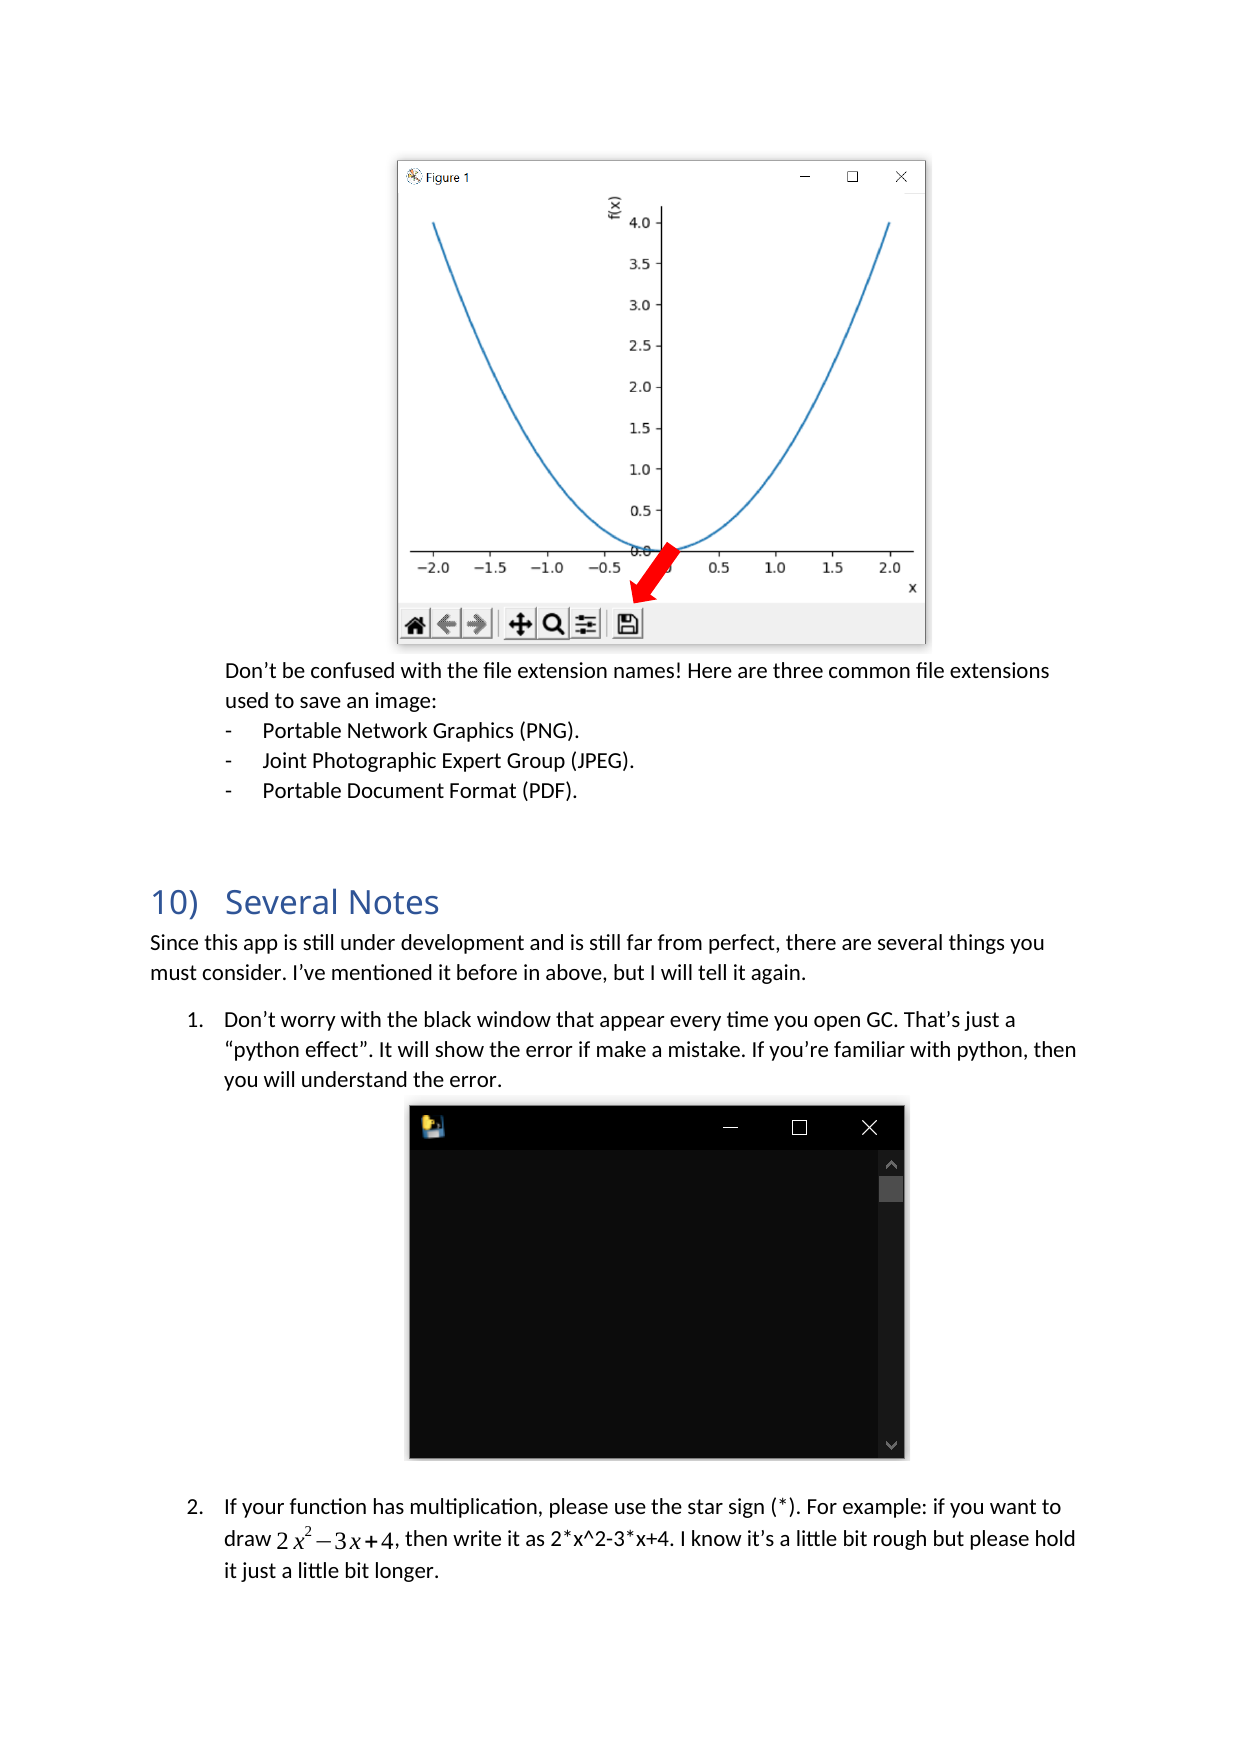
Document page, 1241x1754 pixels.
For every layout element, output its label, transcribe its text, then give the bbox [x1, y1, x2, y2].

list Don’t worry with the black window that appear every time you open GC. That’s just a “python effect”. It will show the error if make a mistake. If you’re familiar with python, then you will understand the error. [186, 1005, 1090, 1093]
text Since this app is still under development and is still far from perfect, there are several things you must consider. I’ve mentioned it before in above, but I will tell it again. [150, 928, 1090, 986]
list Portable Network Graphics (PNG). [225, 716, 1090, 744]
picture [404, 1095, 911, 1461]
subtitle Several Notes [150, 879, 1090, 924]
list If your function has multiplication, please use the star sign (*). For example: if you want to draw , then write it as 2*x^2-3*x+4. I know it’s a little bit rough but please hold it just a little bit longer. [186, 1492, 1090, 1584]
picture [383, 150, 933, 654]
list Portable Document Format (PDF). [225, 777, 1090, 805]
list Don’t be confused with the file extension names! Here are three common file extensions used to save an image: [225, 656, 1090, 714]
list Joint Photographic Expert Group (JPEG). [225, 746, 1090, 774]
